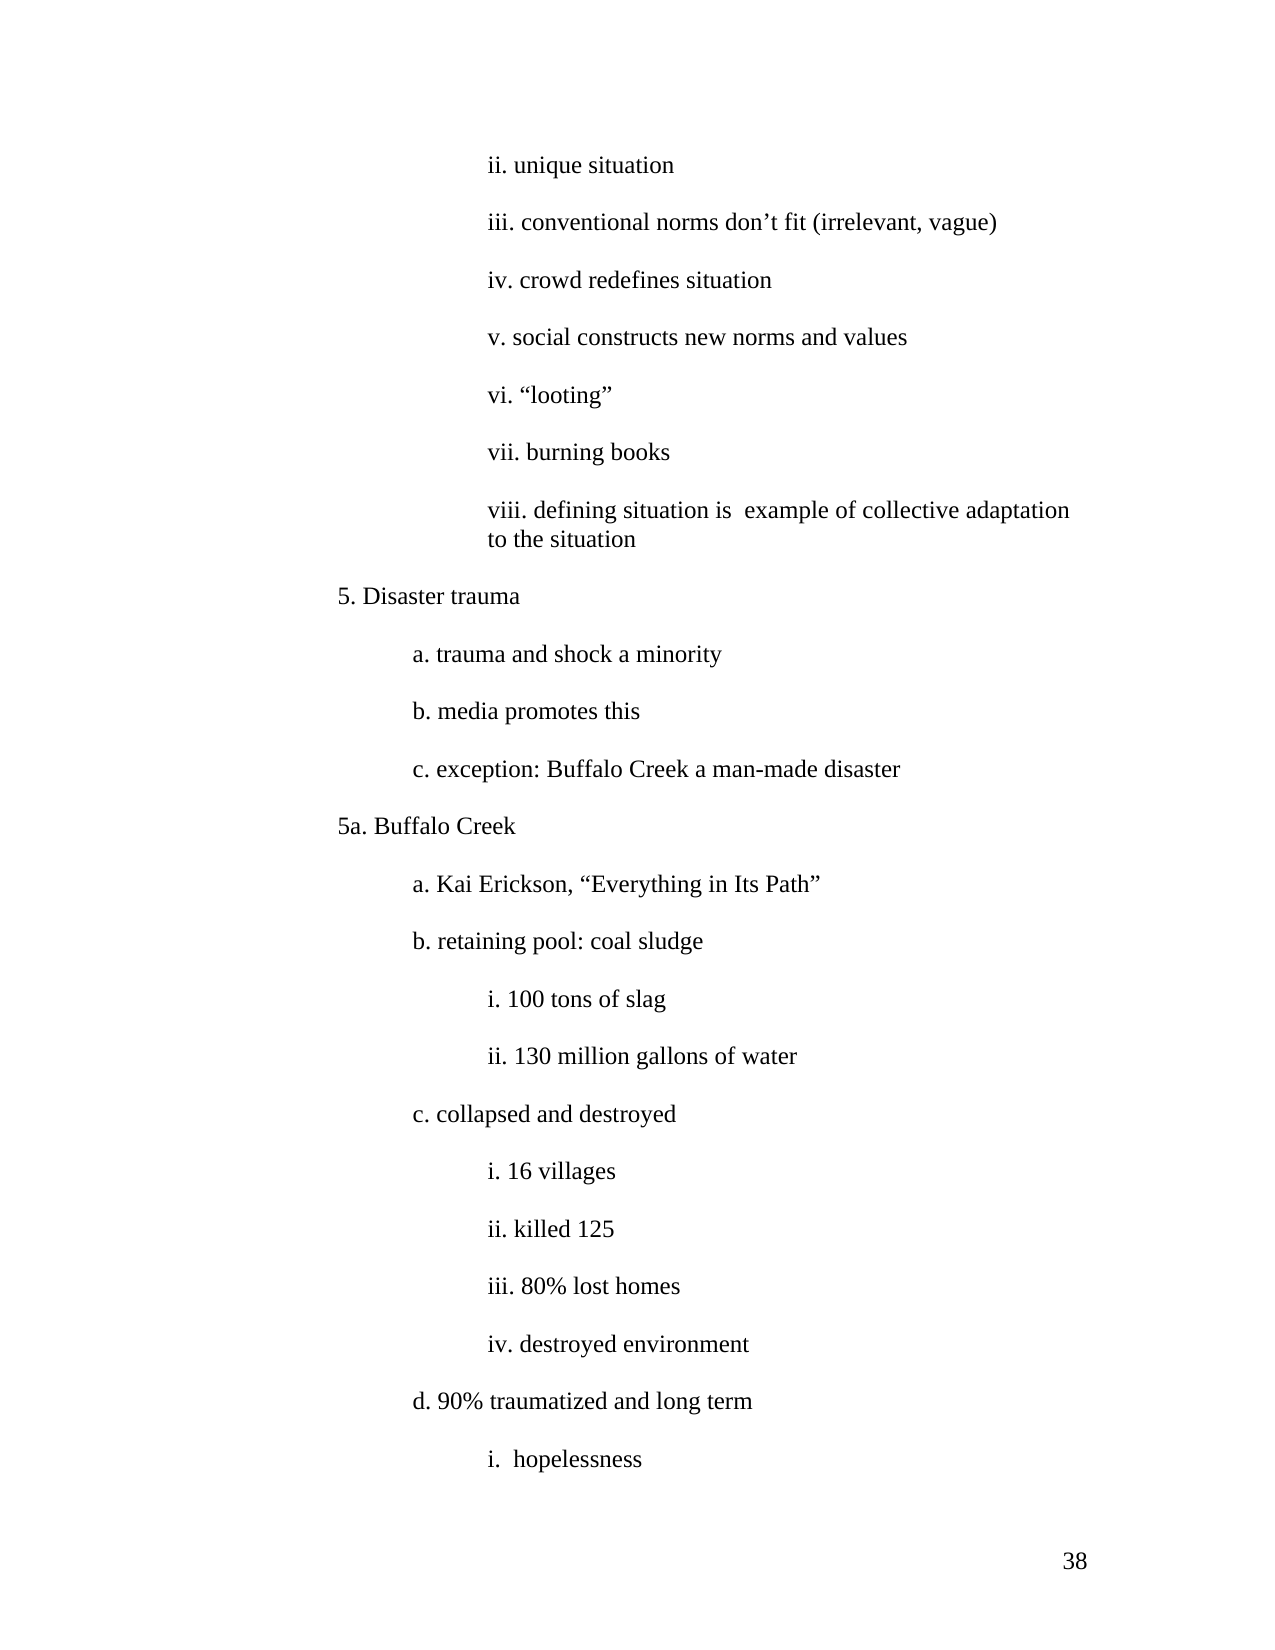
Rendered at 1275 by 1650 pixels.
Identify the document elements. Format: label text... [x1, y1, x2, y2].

text 5. Disaster trauma [187, 581, 1087, 610]
text ii. unique situation [262, 150, 1087, 179]
text d. 90% traumatized and long term [187, 1386, 1087, 1415]
text i. 100 tons of slag [187, 984, 1087, 1012]
text c. collapsed and destroyed [187, 1099, 1087, 1127]
text a. trauma and shock a minority [187, 639, 1087, 667]
text vi. “looting” [262, 380, 1087, 409]
text ii. 130 million gallons of water [187, 1041, 1087, 1070]
text 5a. Buffalo Creek [187, 811, 1087, 840]
text iii. 80% lost homes [187, 1271, 1087, 1300]
text c. exception: Buffalo Creek a man-made disaster [187, 754, 1087, 782]
text b. retaining pool: coal sludge [187, 926, 1087, 955]
text i. hopelessness [187, 1444, 1087, 1472]
text iv. crowd redefines situation [262, 265, 1087, 294]
text i. 16 villages [187, 1156, 1087, 1185]
text iv. destroyed environment [187, 1329, 1087, 1357]
text a. Kai Erickson, “Everything in Its Path” [187, 869, 1087, 897]
text iii. conventional norms don’t fit (irrelevant, vague) [262, 207, 1087, 236]
text v. social constructs new norms and values [262, 322, 1087, 351]
text viii. defining situation is example of collective adaptation to the situation [487, 495, 1087, 552]
text ii. killed 125 [187, 1214, 1087, 1242]
text vii. burning books [262, 437, 1087, 466]
text b. media promotes this [187, 696, 1087, 725]
